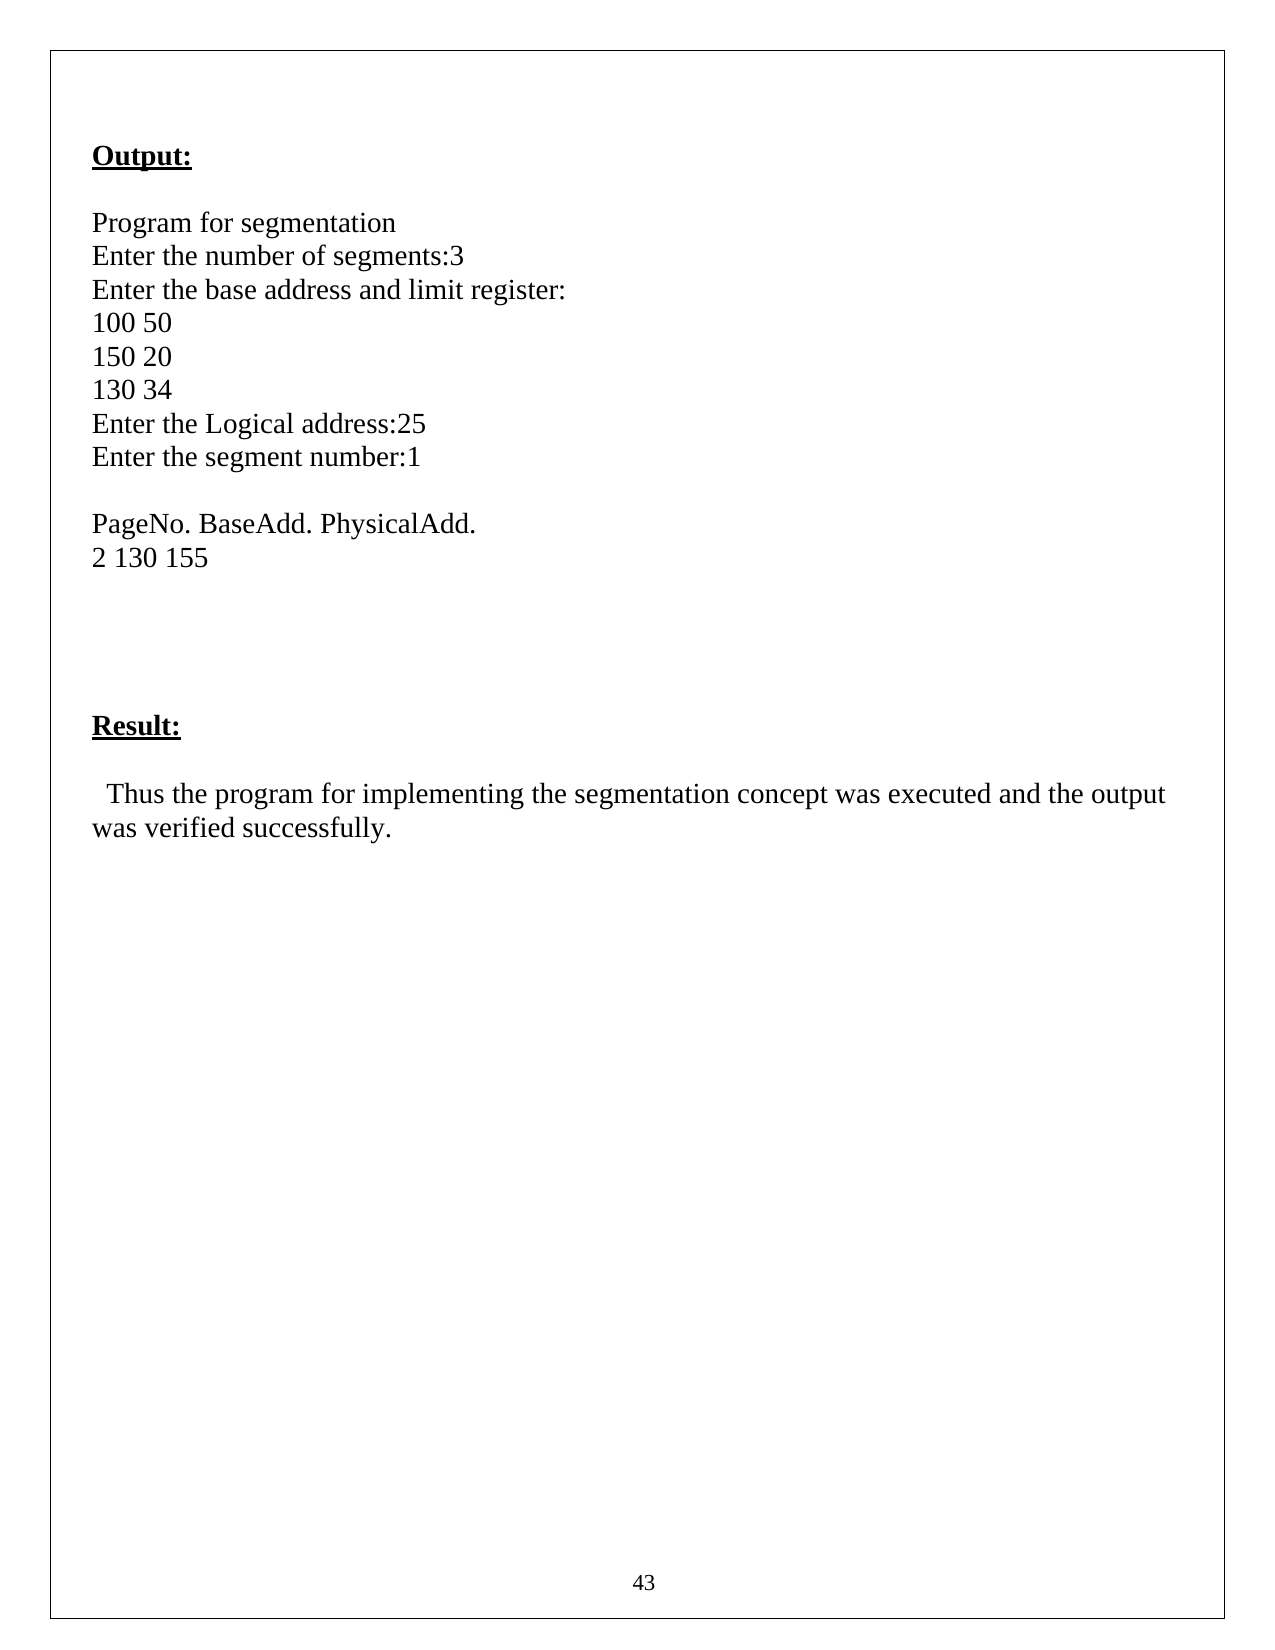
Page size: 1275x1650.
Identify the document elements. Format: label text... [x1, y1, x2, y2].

text 150 20 [92, 339, 1196, 372]
text Enter the number of segments:3 [92, 238, 1196, 272]
subtitle Result: [92, 708, 1196, 741]
subtitle Output: [92, 138, 1196, 171]
text Enter the segment number:1 [92, 439, 1196, 473]
text 2 130 155 [92, 540, 1196, 574]
text Enter the Logical address:25 [92, 406, 1196, 439]
text Program for segmentation [92, 205, 1196, 238]
text Thus the program for implementing the segmentation concept was executed and the output was verified successfully. [92, 776, 1196, 843]
text Enter the base address and limit register: [92, 272, 1196, 305]
text PageNo. BaseAdd. PhysicalAdd. [92, 507, 1196, 540]
text 100 50 [92, 305, 1196, 339]
text 130 34 [92, 372, 1196, 406]
